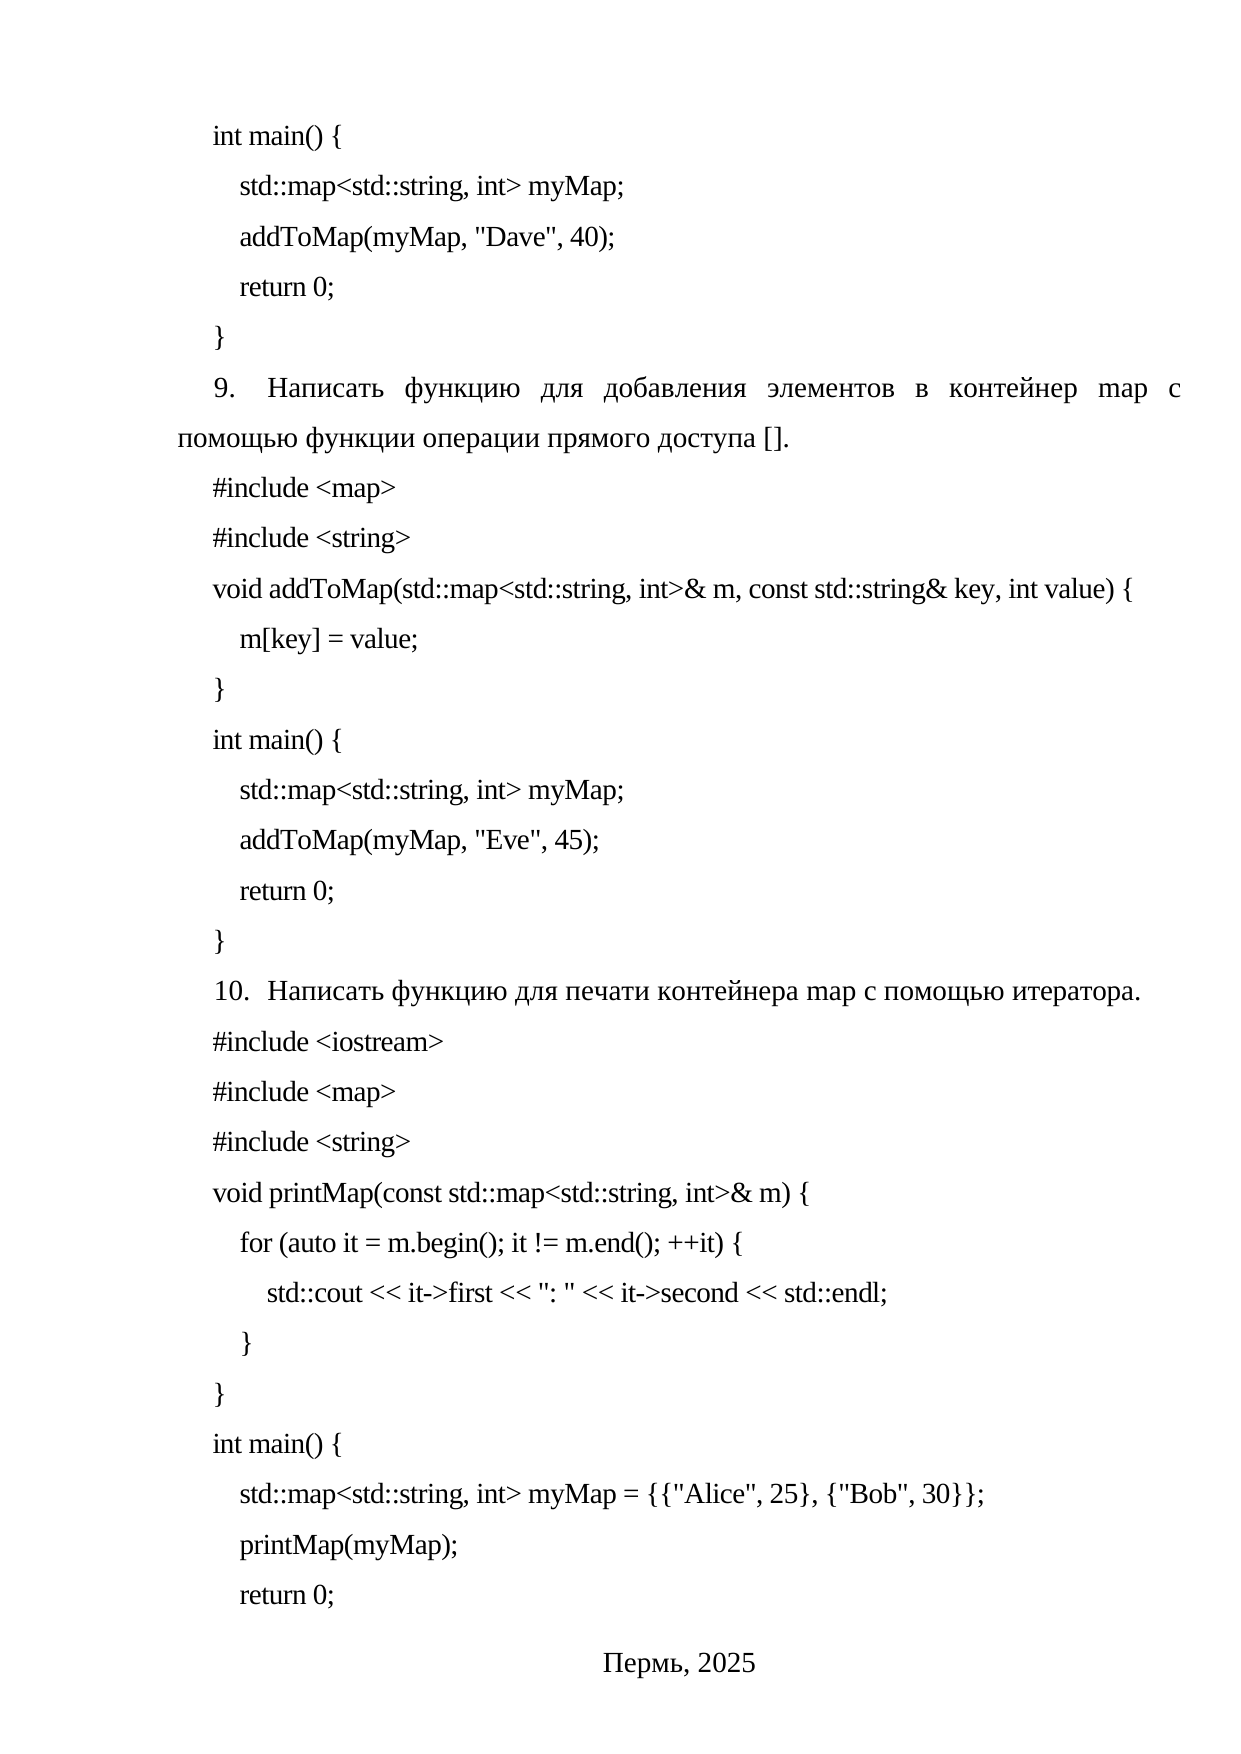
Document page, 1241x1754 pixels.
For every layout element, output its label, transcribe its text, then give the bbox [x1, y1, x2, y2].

list } [177, 319, 1181, 353]
list #include <map> [177, 470, 1181, 504]
list } [177, 1376, 1181, 1409]
list addToMap(myMap, "Dave", 40); [177, 219, 1181, 252]
list int main() { [177, 722, 1181, 755]
list Написать функцию для печати контейнера map с помощью итератора. [177, 973, 1181, 1007]
list } [177, 1326, 1181, 1359]
list std::cout << it->first << ": " << it->second << std::endl; [177, 1275, 1181, 1309]
list std::map<std::string, int> myMap; [177, 772, 1181, 806]
list void addToMap(std::map<std::string, int>& m, const std::string& key, int value) { [177, 571, 1181, 604]
list printMap(myMap); [177, 1527, 1181, 1560]
list void printMap(const std::map<std::string, int>& m) { [177, 1175, 1181, 1208]
list Написать функцию для добавления элементов в контейнер map с помощью функции операции прямого доступа []. [177, 370, 1181, 453]
list return 0; [177, 1577, 1181, 1611]
list m[key] = value; [177, 621, 1181, 655]
list std::map<std::string, int> myMap; [177, 168, 1181, 202]
list #include <string> [177, 521, 1181, 554]
list #include <iostream> [177, 1024, 1181, 1057]
list } [177, 923, 1181, 957]
list return 0; [177, 873, 1181, 906]
list return 0; [177, 269, 1181, 303]
list addToMap(myMap, "Eve", 45); [177, 822, 1181, 856]
list std::map<std::string, int> myMap = {{"Alice", 25}, {"Bob", 30}}; [177, 1477, 1181, 1510]
list } [177, 672, 1181, 705]
list int main() { [177, 1426, 1181, 1460]
list #include <string> [177, 1124, 1181, 1158]
list for (auto it = m.begin(); it != m.end(); ++it) { [177, 1225, 1181, 1258]
list int main() { [177, 118, 1181, 152]
list #include <map> [177, 1074, 1181, 1108]
